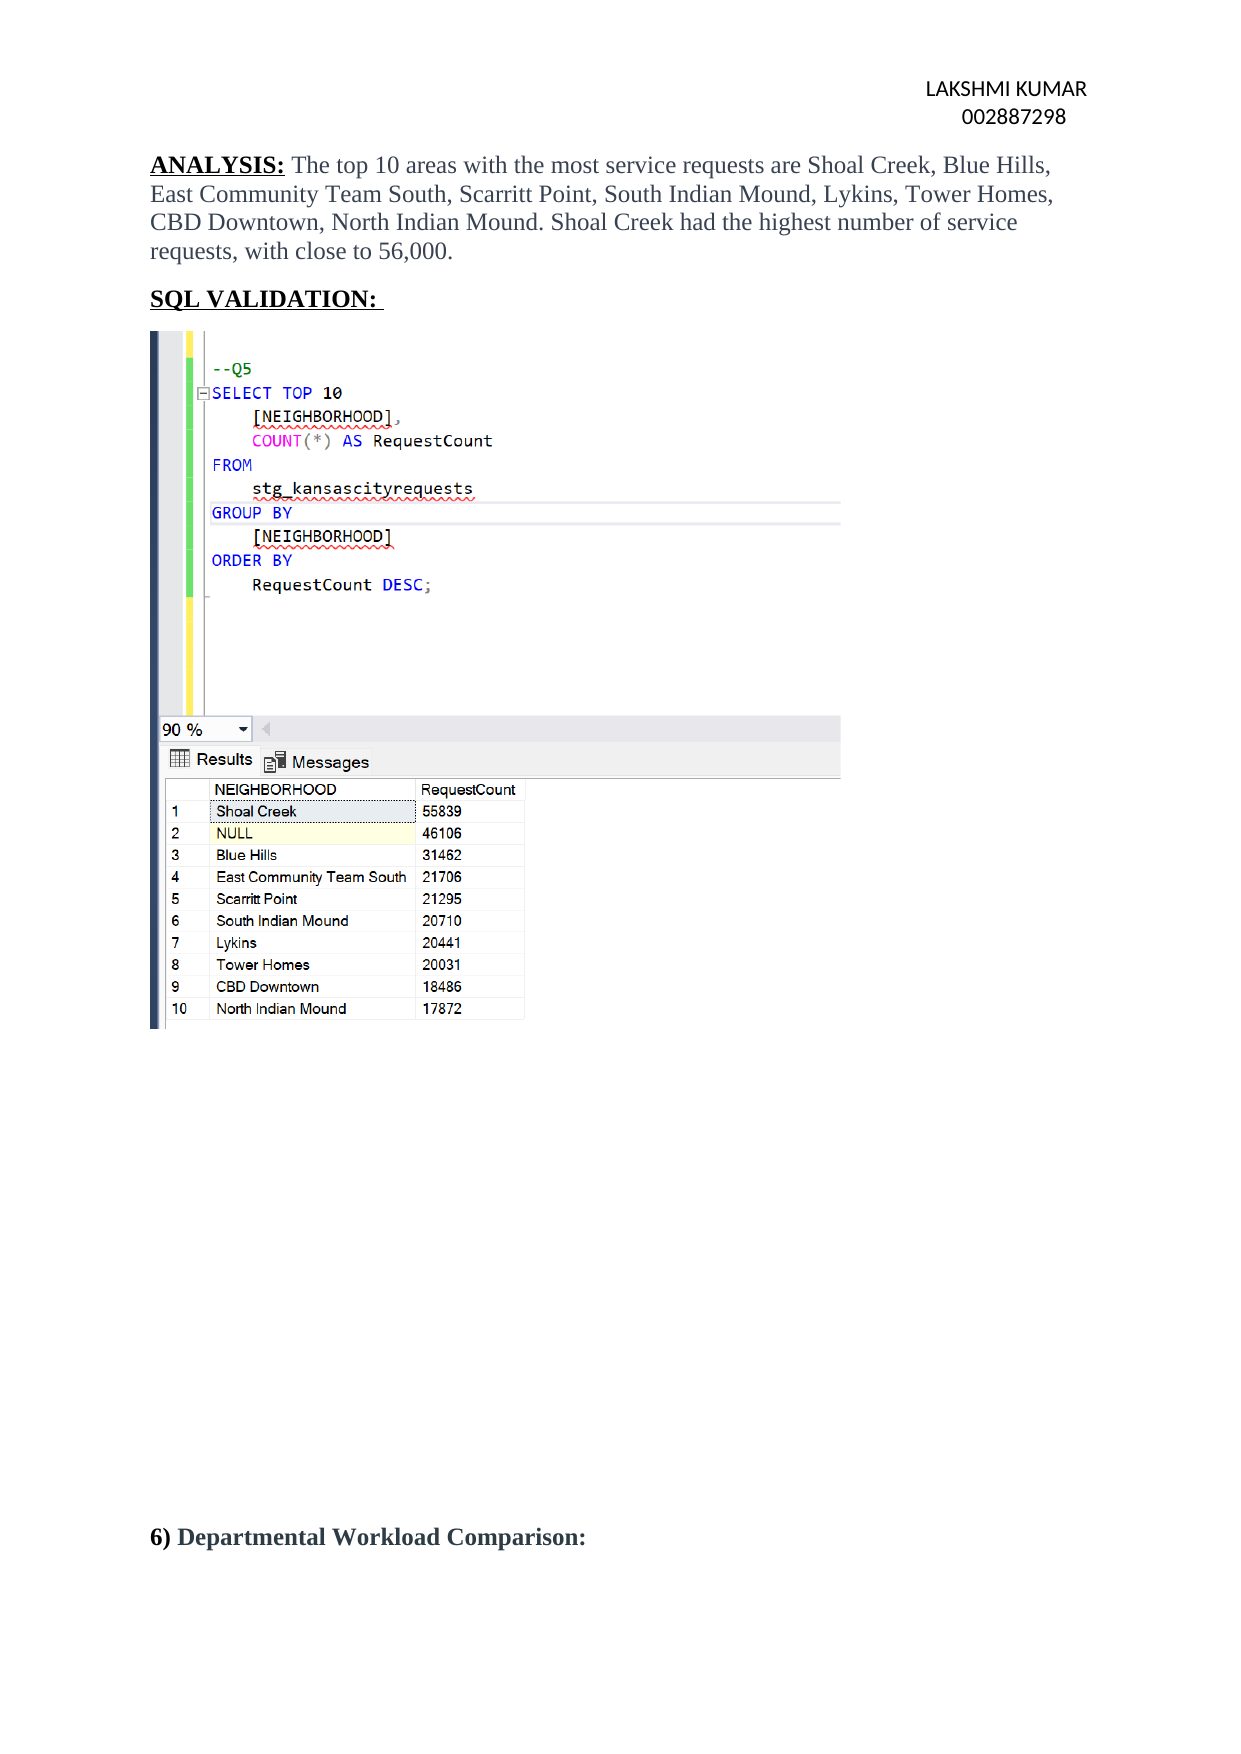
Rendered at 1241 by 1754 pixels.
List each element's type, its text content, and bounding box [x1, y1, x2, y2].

text ANALYSIS: The top 10 areas with the most service requests are Shoal Creek, Blue Hills, East Community Team South, Scarritt Point, South Indian Mound, Lykins, Tower Homes, CBD Downtown, North Indian Mound. Shoal Creek had the highest number of service requests, with close to 56,000. [150, 150, 1090, 265]
picture [150, 331, 841, 1029]
text SQL VALIDATION: [150, 284, 1090, 312]
text 6) Departmental Workload Comparison: [150, 1522, 1090, 1551]
